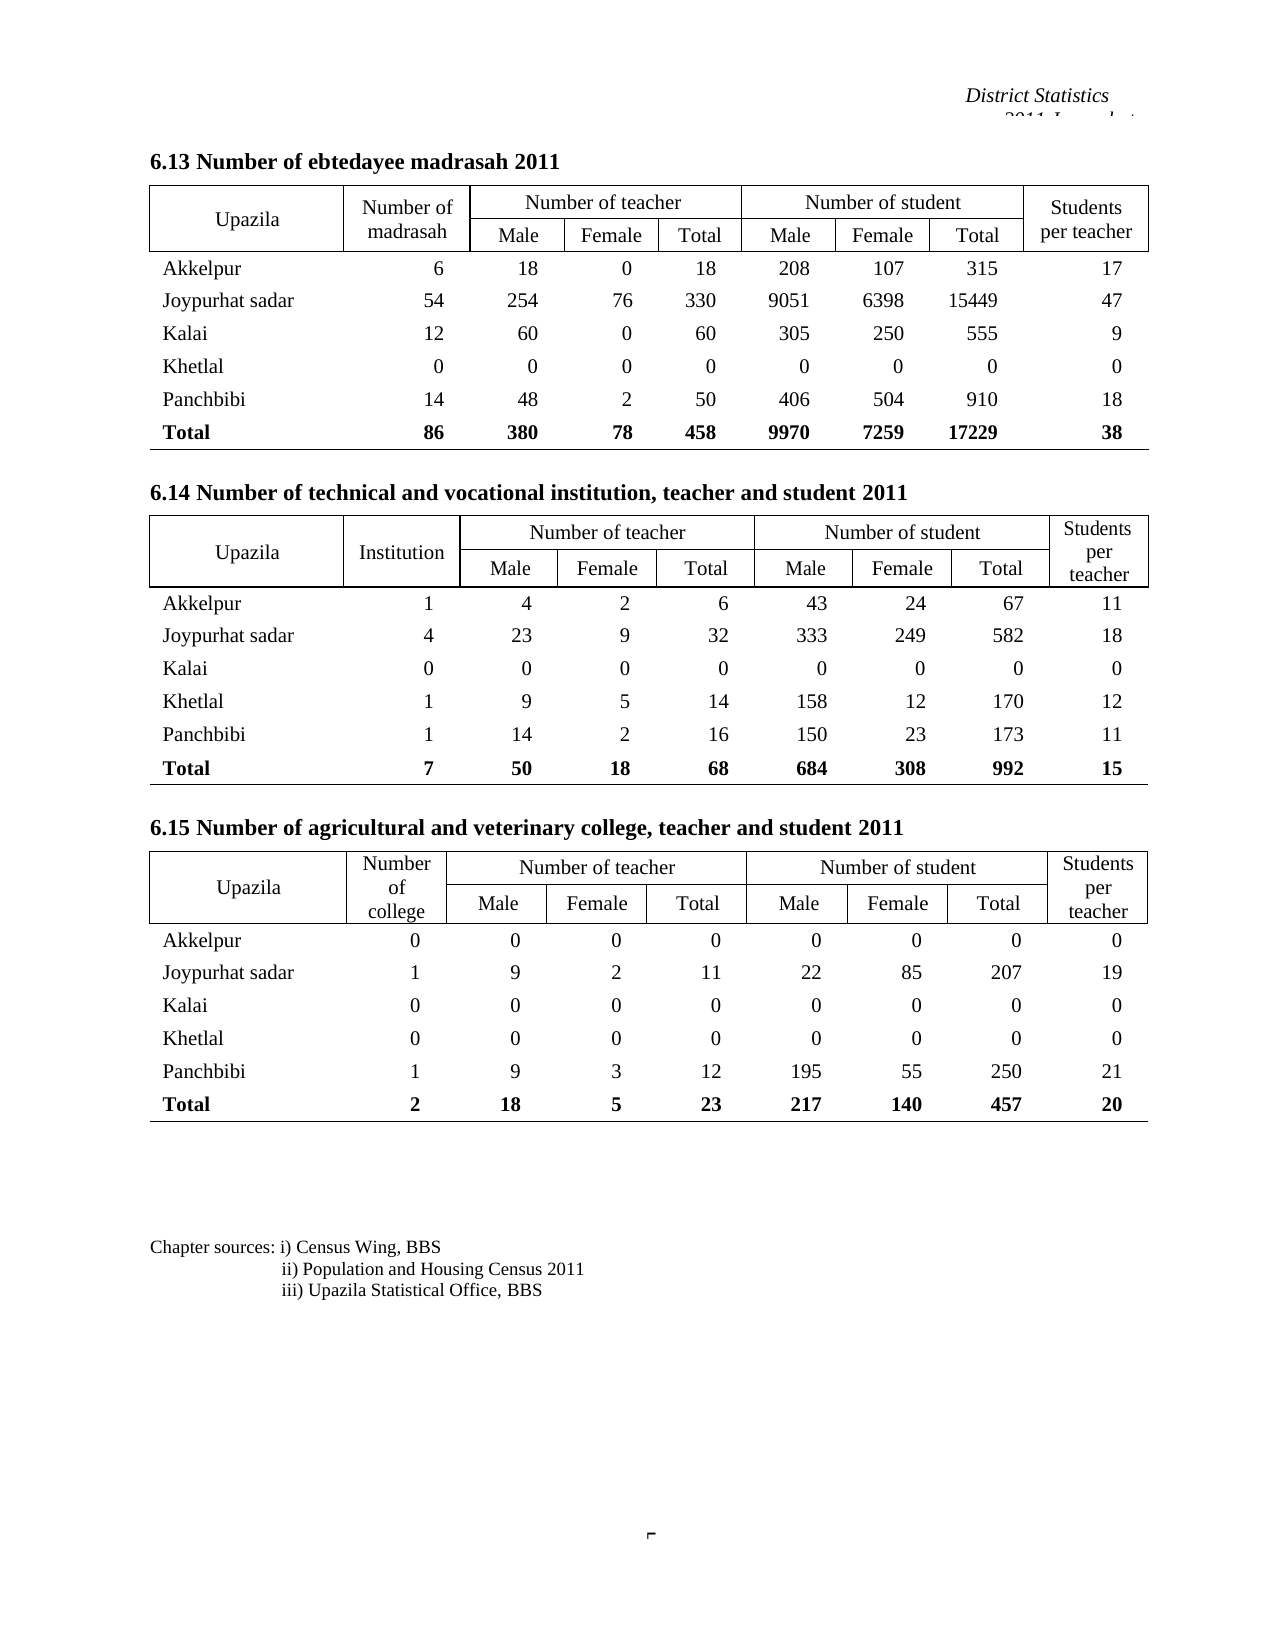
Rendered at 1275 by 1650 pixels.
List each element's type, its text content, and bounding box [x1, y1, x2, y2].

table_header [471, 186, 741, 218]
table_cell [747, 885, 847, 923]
text Chapter sources: i) Census Wing, BBS [150, 1236, 1173, 1258]
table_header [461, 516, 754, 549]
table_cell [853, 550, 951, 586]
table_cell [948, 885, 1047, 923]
list Number of technical and vocational institution, teacher and student 2011 [150, 479, 1173, 505]
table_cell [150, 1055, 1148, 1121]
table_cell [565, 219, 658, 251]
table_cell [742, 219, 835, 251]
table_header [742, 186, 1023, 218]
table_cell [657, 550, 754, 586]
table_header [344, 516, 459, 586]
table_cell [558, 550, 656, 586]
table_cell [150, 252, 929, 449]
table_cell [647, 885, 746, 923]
list Number of agricultural and veterinary college, teacher and student 2011 [150, 814, 1173, 840]
list Number of ebtedayee madrasah 2011 [150, 148, 1173, 175]
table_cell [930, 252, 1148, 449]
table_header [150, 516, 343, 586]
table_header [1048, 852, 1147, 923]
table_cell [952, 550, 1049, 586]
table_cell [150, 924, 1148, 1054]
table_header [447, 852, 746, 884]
list Upazila Statistical Office, BBS [281, 1280, 1173, 1301]
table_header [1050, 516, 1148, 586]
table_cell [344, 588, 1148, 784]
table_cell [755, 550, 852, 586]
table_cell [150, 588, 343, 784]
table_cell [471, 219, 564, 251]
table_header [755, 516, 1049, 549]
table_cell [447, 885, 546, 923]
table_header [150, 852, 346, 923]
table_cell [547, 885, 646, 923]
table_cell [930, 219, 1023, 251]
list Population and Housing Census 2011 [281, 1258, 1173, 1280]
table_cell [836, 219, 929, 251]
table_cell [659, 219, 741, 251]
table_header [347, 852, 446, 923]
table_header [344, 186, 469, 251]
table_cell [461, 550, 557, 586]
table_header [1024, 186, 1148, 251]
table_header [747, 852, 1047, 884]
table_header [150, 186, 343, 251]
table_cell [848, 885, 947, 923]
